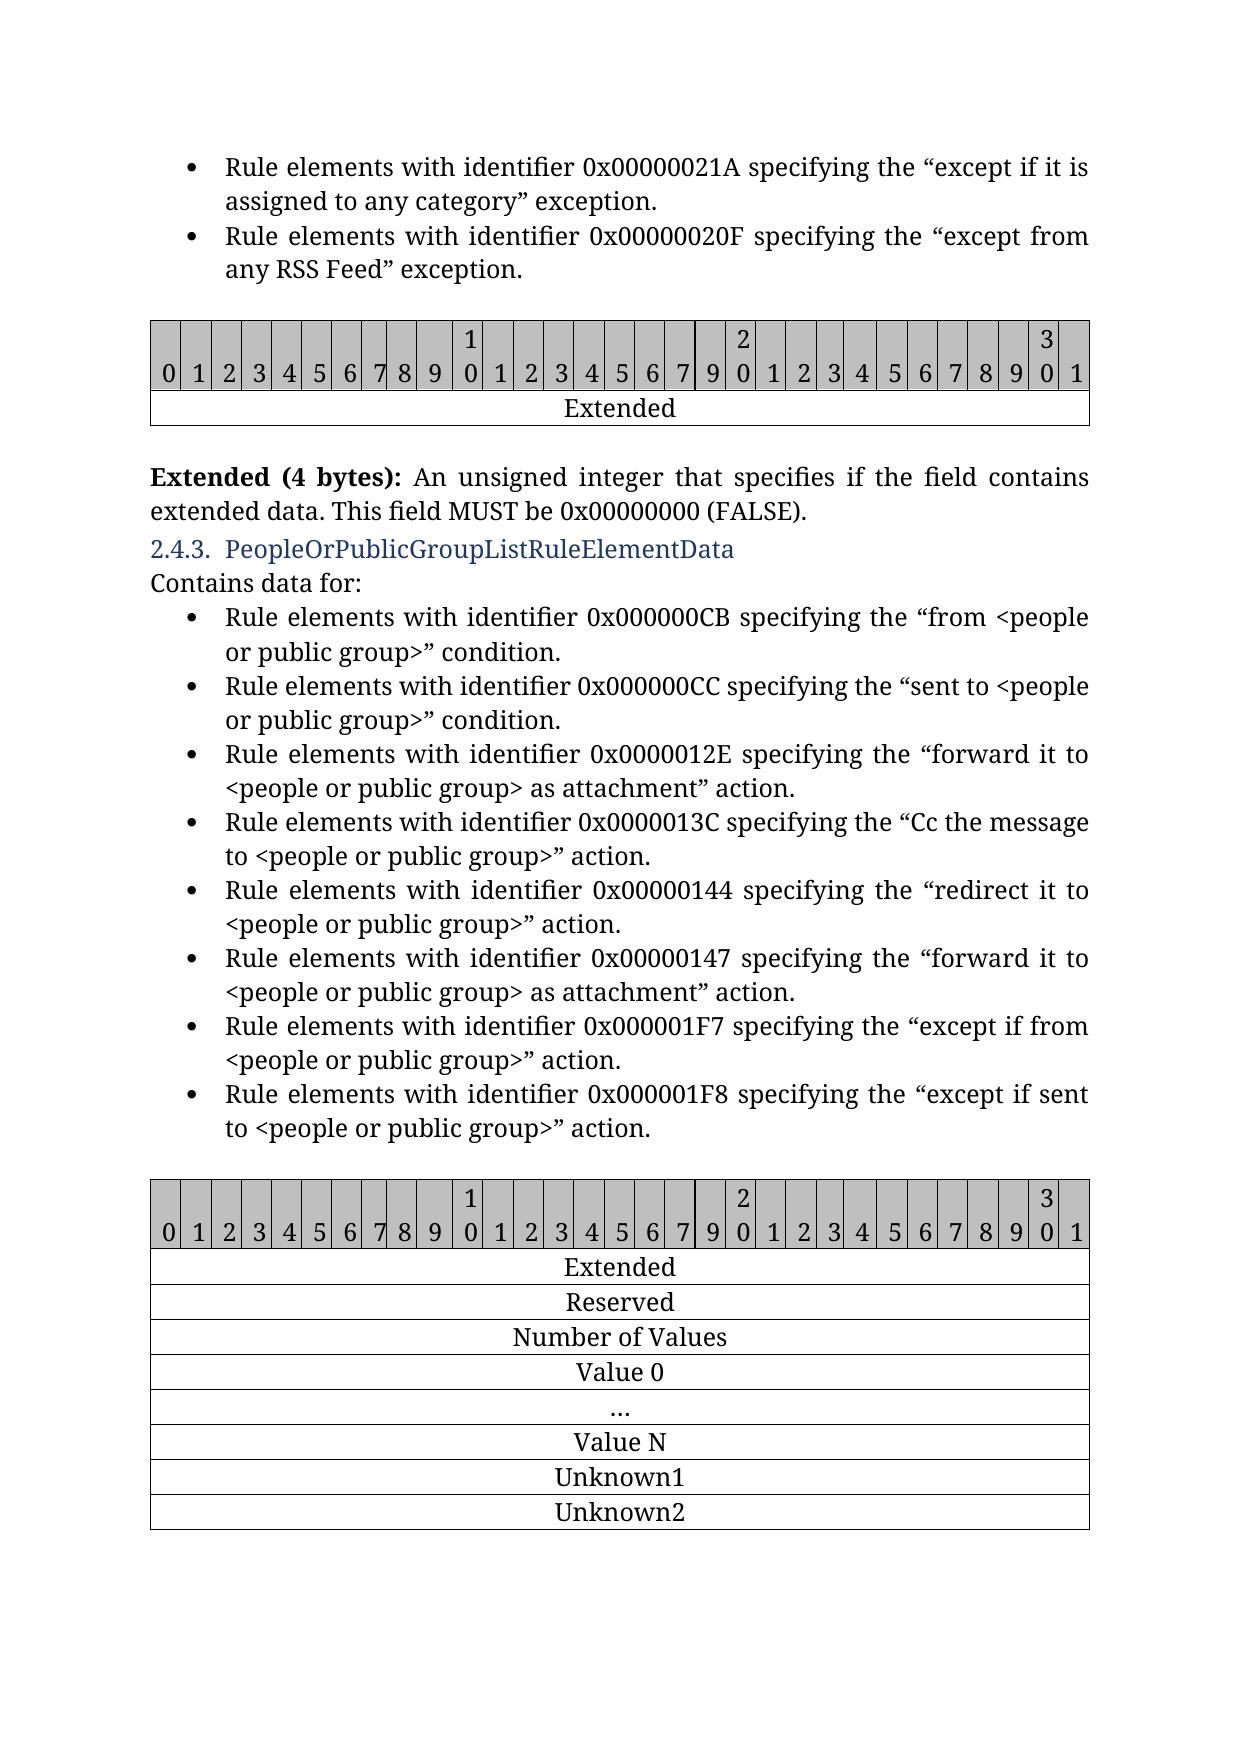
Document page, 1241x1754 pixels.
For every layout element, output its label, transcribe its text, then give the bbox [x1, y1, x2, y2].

table_header 0 [151, 1180, 180, 1248]
table_header 3 0 [1029, 321, 1058, 389]
table_header 8 [968, 321, 998, 389]
table_cell … [151, 1390, 1089, 1424]
table_header 1 [181, 321, 211, 389]
subtitle PeopleOrPublicGroupListRuleElementData [150, 532, 1090, 566]
table_header 7 [938, 321, 967, 389]
table_header 9 [696, 1180, 725, 1248]
table_header 9 [999, 1180, 1028, 1248]
table_header 8 [387, 1180, 416, 1248]
table_header 6 [908, 321, 937, 389]
table_header 6 [635, 1180, 664, 1248]
table_header 5 [302, 1180, 331, 1248]
table_header 1 [756, 1180, 785, 1248]
table_header 5 [605, 321, 634, 389]
table_header 2 [212, 321, 241, 389]
table_header 2 [514, 1180, 543, 1248]
table_header 5 [877, 321, 907, 389]
table_header 9 [999, 321, 1028, 389]
table_header 6 [332, 321, 361, 389]
table_cell Unknown2 [151, 1495, 1089, 1529]
table_header 5 [302, 321, 331, 389]
table_header 8 [968, 1180, 998, 1248]
list Rule elements with identifier 0x00000020F specifying the “except from any RSS Feed” exception. [187, 218, 1090, 286]
table_header 4 [272, 1180, 301, 1248]
table_header 9 [417, 1180, 452, 1248]
table_header 8 [387, 321, 416, 389]
table_header 6 [635, 321, 664, 389]
text Extended (4 bytes): An unsigned integer that specifies if the field contains extended data. This field MUST be 0x00000000 (FALSE). [150, 460, 1090, 528]
table_cell Reserved [151, 1285, 1089, 1318]
list Rule elements with identifier 0x000000CB specifying the “from <people or public group>” condition. [187, 600, 1090, 668]
list Rule elements with identifier 0x0000012E specifying the “forward it to <people or public group> as attachment” action. [187, 736, 1090, 804]
table_header 1 [1059, 321, 1089, 389]
table_header 1 [1059, 1180, 1089, 1248]
list Rule elements with identifier 0x00000144 specifying the “redirect it to <people or public group>” action. [187, 873, 1090, 941]
table_header 1 [483, 321, 513, 389]
table_header 9 [696, 321, 725, 389]
table_header 4 [574, 321, 604, 389]
table_cell Number of Values [151, 1320, 1089, 1354]
table_cell Extended [151, 1249, 1089, 1283]
list Rule elements with identifier 0x000000CC specifying the “sent to <people or public group>” condition. [187, 668, 1090, 736]
table_header 1 0 [453, 1180, 482, 1248]
table_header 4 [272, 321, 301, 389]
list Rule elements with identifier 0x000001F8 specifying the “except if sent to <people or public group>” action. [187, 1077, 1090, 1145]
table_header 2 [212, 1180, 241, 1248]
table_header 7 [362, 321, 386, 389]
table_header 4 [844, 321, 876, 389]
table_cell Value 0 [151, 1355, 1089, 1389]
table_header 2 0 [726, 1180, 755, 1248]
list Rule elements with identifier 0x00000021A specifying the “except if it is assigned to any category” exception. [187, 150, 1090, 218]
table_header 7 [665, 321, 694, 389]
table_header 3 0 [1029, 1180, 1058, 1248]
table_header 9 [417, 321, 452, 389]
list Rule elements with identifier 0x000001F7 specifying the “except if from <people or public group>” action. [187, 1009, 1090, 1077]
table_header 3 [817, 321, 843, 389]
table_header 3 [544, 1180, 573, 1248]
table_header 3 [817, 1180, 843, 1248]
table_header 5 [877, 1180, 907, 1248]
table_header 3 [544, 321, 573, 389]
text Contains data for: [150, 566, 1090, 600]
table_header 4 [844, 1180, 876, 1248]
table_header 2 [786, 1180, 816, 1248]
table_header 2 [514, 321, 543, 389]
list Rule elements with identifier 0x0000013C specifying the “Cc the message to <people or public group>” action. [187, 804, 1090, 873]
table_header 7 [362, 1180, 386, 1248]
table_header 5 [605, 1180, 634, 1248]
table_header 3 [242, 1180, 271, 1248]
table_header 7 [938, 1180, 967, 1248]
table_header 6 [332, 1180, 361, 1248]
table_header 3 [242, 321, 271, 389]
table_header 7 [665, 1180, 694, 1248]
table_cell Value N [151, 1425, 1089, 1459]
table_header 1 0 [453, 321, 482, 389]
table_header 2 0 [726, 321, 755, 389]
table_header 6 [908, 1180, 937, 1248]
table_cell Unknown1 [151, 1460, 1089, 1494]
table_cell Extended [151, 391, 1089, 424]
table_header 1 [483, 1180, 513, 1248]
table_header 4 [574, 1180, 604, 1248]
table_header 0 [151, 321, 180, 389]
table_header 1 [181, 1180, 211, 1248]
table_header 2 [786, 321, 816, 389]
table_header 1 [756, 321, 785, 389]
list Rule elements with identifier 0x00000147 specifying the “forward it to <people or public group> as attachment” action. [187, 941, 1090, 1009]
